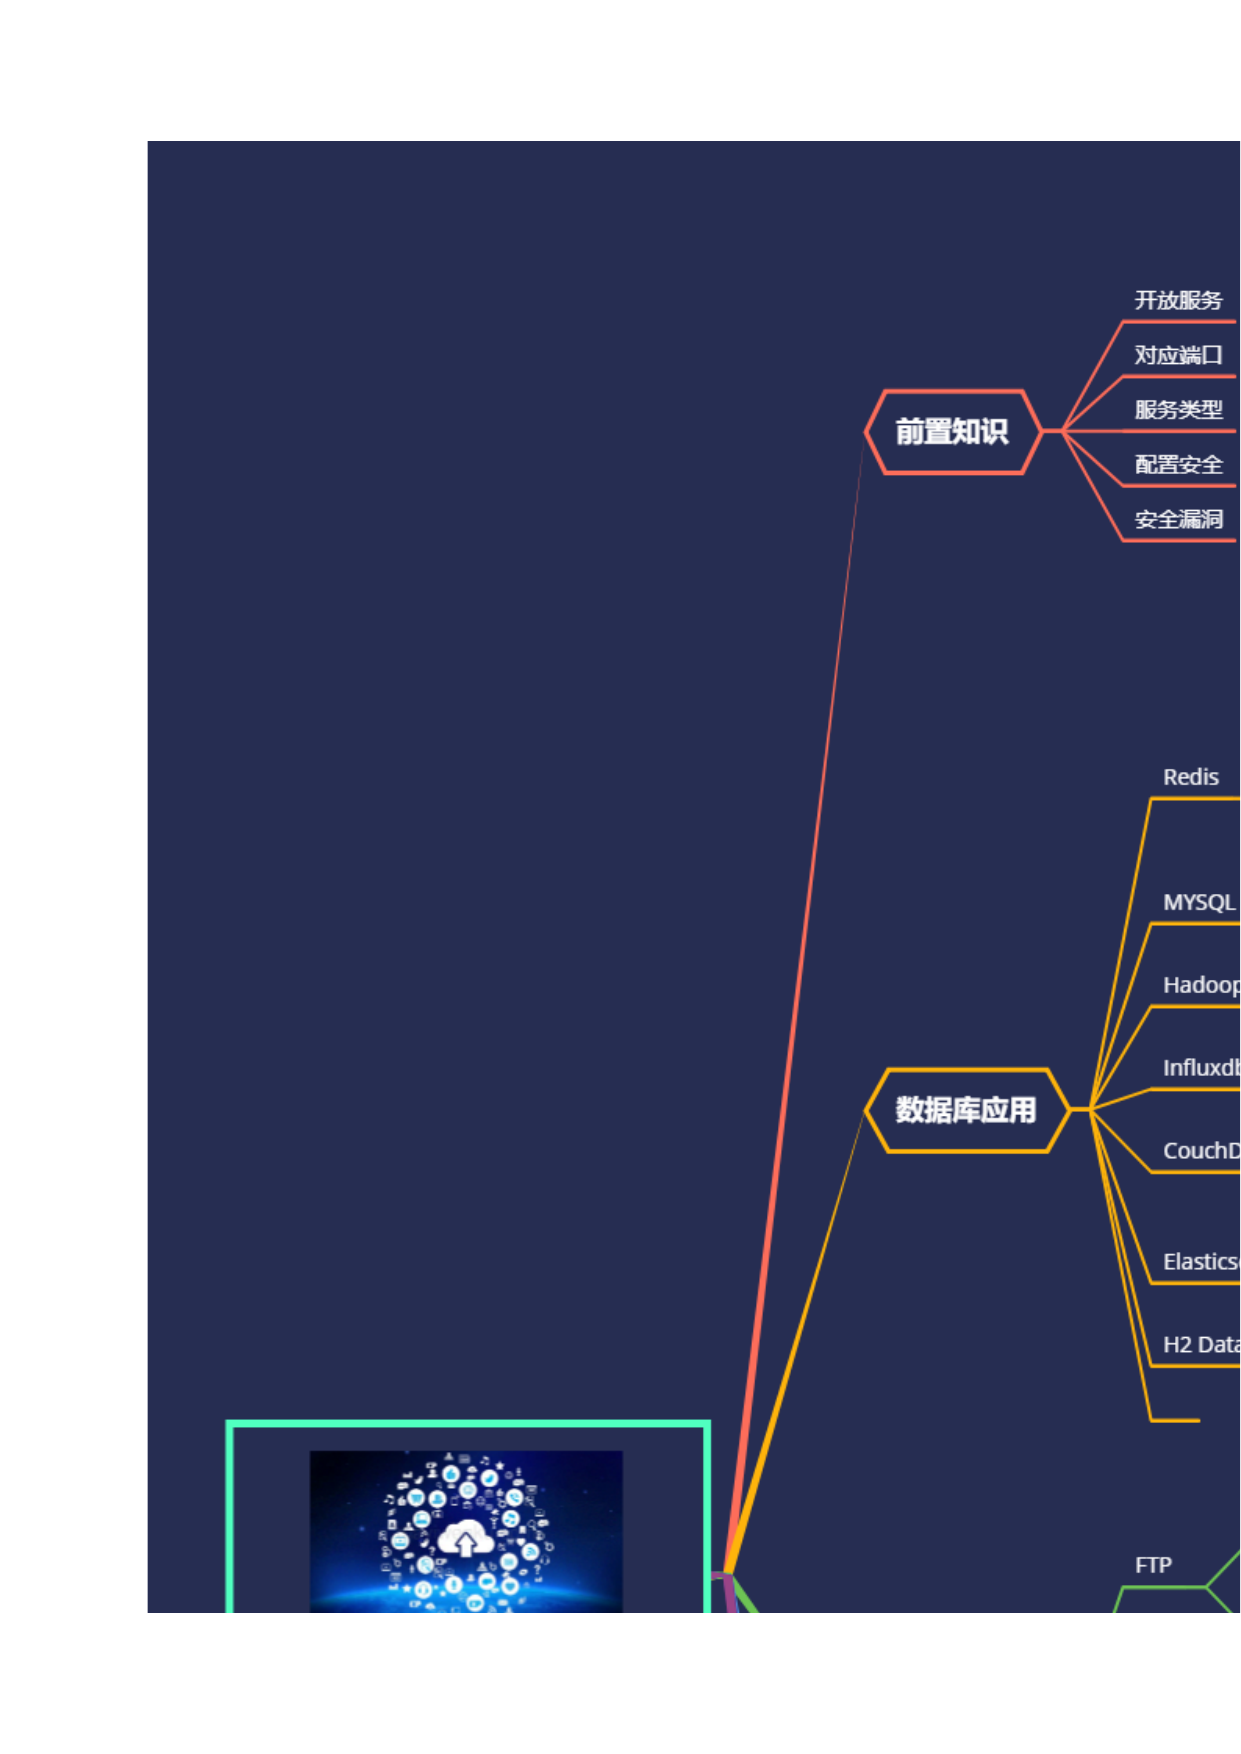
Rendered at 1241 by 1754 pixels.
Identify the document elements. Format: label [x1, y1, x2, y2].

picture [147, 141, 1241, 1613]
